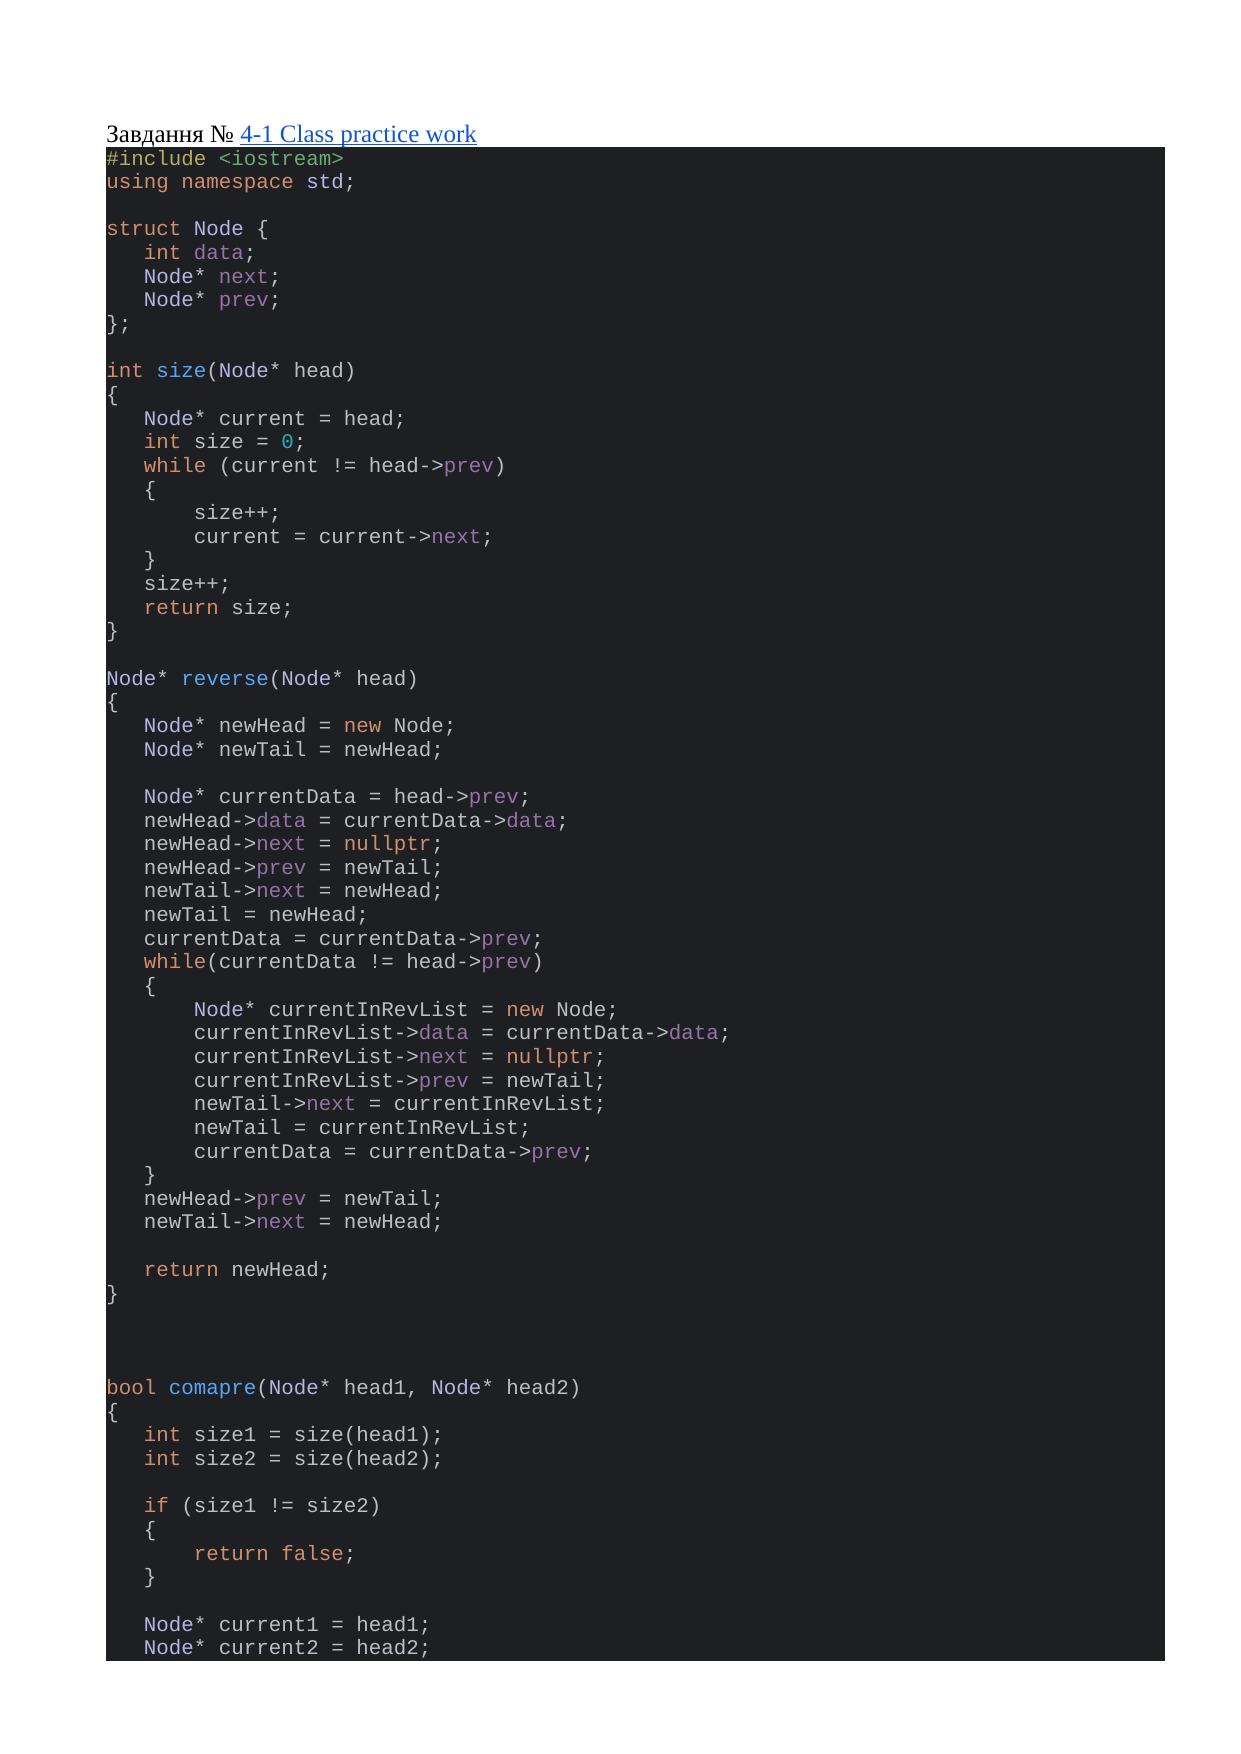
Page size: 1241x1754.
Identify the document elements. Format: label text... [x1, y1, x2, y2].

text int data; [106, 242, 1165, 266]
text }; [106, 313, 1165, 337]
text Node* prev; [106, 289, 1165, 313]
text struct Node { [106, 218, 1165, 242]
text currentInRevList->next = nullptr; [106, 1046, 1165, 1070]
text bool comapre(Node* head1, Node* head2) [106, 1377, 1165, 1401]
text } [106, 620, 1165, 644]
text newTail->next = newHead; [106, 1212, 1165, 1235]
text { [106, 691, 1165, 715]
text } [106, 549, 1165, 573]
text { [106, 384, 1165, 408]
text while (current != head->prev) [106, 455, 1165, 478]
text Node* current = head; [106, 408, 1165, 431]
text currentData = currentData->prev; [106, 1141, 1165, 1164]
text newHead->data = currentData->data; [106, 809, 1165, 833]
text Node* current1 = head1; [106, 1613, 1165, 1637]
text Node* currentData = head->prev; [106, 786, 1165, 809]
text #include <iostream> [106, 147, 1165, 171]
text currentData = currentData->prev; [106, 928, 1165, 951]
text Node* next; [106, 266, 1165, 289]
text { [106, 478, 1165, 502]
text size++; [106, 573, 1165, 597]
text Node* reverse(Node* head) [106, 668, 1165, 691]
text } [106, 1566, 1165, 1590]
text int size(Node* head) [106, 360, 1165, 384]
text newTail->next = newHead; [106, 881, 1165, 904]
text Node* newHead = new Node; [106, 715, 1165, 739]
text current = current->next; [106, 526, 1165, 549]
text { [106, 975, 1165, 999]
text } [106, 1282, 1165, 1306]
text int size1 = size(head1); [106, 1424, 1165, 1448]
text } [106, 1164, 1165, 1188]
text newHead->next = nullptr; [106, 833, 1165, 857]
text int size = 0; [106, 431, 1165, 455]
text newTail = currentInRevList; [106, 1117, 1165, 1141]
text return newHead; [106, 1259, 1165, 1282]
text while(currentData != head->prev) [106, 951, 1165, 975]
text Node* newTail = newHead; [106, 739, 1165, 762]
text Node* current2 = head2; [106, 1637, 1165, 1661]
text int size2 = size(head2); [106, 1448, 1165, 1472]
text newTail->next = currentInRevList; [106, 1093, 1165, 1117]
text newTail = newHead; [106, 904, 1165, 928]
text using namespace std; [106, 171, 1165, 195]
text size++; [106, 502, 1165, 526]
text newHead->prev = newTail; [106, 1188, 1165, 1212]
text newHead->prev = newTail; [106, 857, 1165, 881]
text Node* currentInRevList = new Node; [106, 999, 1165, 1022]
text currentInRevList->data = currentData->data; [106, 1022, 1165, 1046]
text if (size1 != size2) [106, 1495, 1165, 1519]
text currentInRevList->prev = newTail; [106, 1070, 1165, 1093]
text return size; [106, 597, 1165, 620]
text { [106, 1519, 1165, 1543]
text Завдання № 4-1 Class practice work [106, 119, 1165, 147]
text return false; [106, 1543, 1165, 1566]
text { [106, 1401, 1165, 1424]
